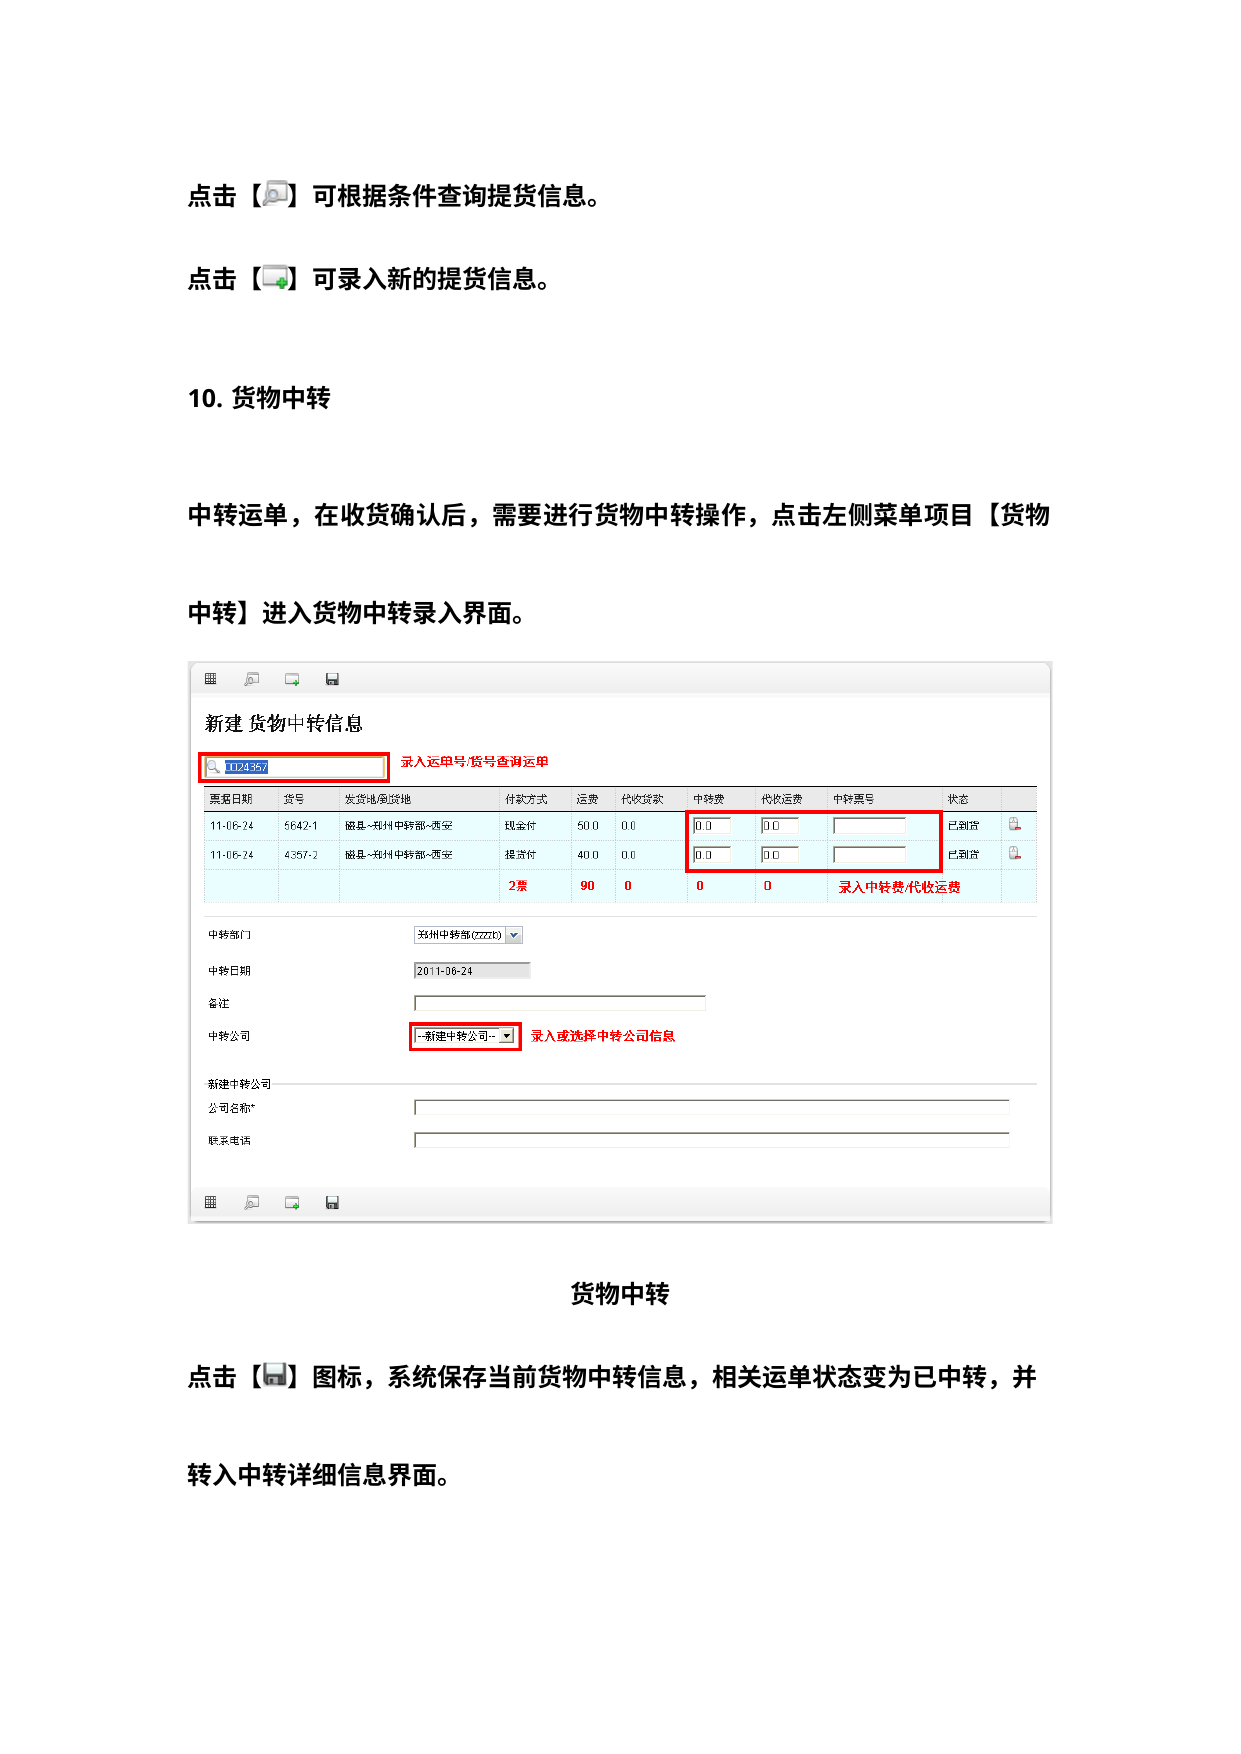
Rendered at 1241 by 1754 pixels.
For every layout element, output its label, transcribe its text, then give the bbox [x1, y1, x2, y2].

subtitle 货物中转 [187, 364, 1053, 429]
text 点击【】可录入新的提货信息。 [187, 245, 1053, 310]
text 货物中转 [187, 1260, 1053, 1325]
picture [262, 263, 288, 289]
text 点击【】可根据条件查询提货信息。 [187, 162, 1053, 227]
picture [262, 1361, 288, 1387]
text 中转运单，在收货确认后，需要进行货物中转操作，点击左侧菜单项目【货物中转】进入货物中转录入界面。 [187, 481, 1053, 644]
picture [262, 180, 288, 206]
text 点击【】图标，系统保存当前货物中转信息，相关运单状态变为已中转，并转入中转详细信息界面。 [187, 1343, 1053, 1506]
picture [187, 661, 1053, 1224]
